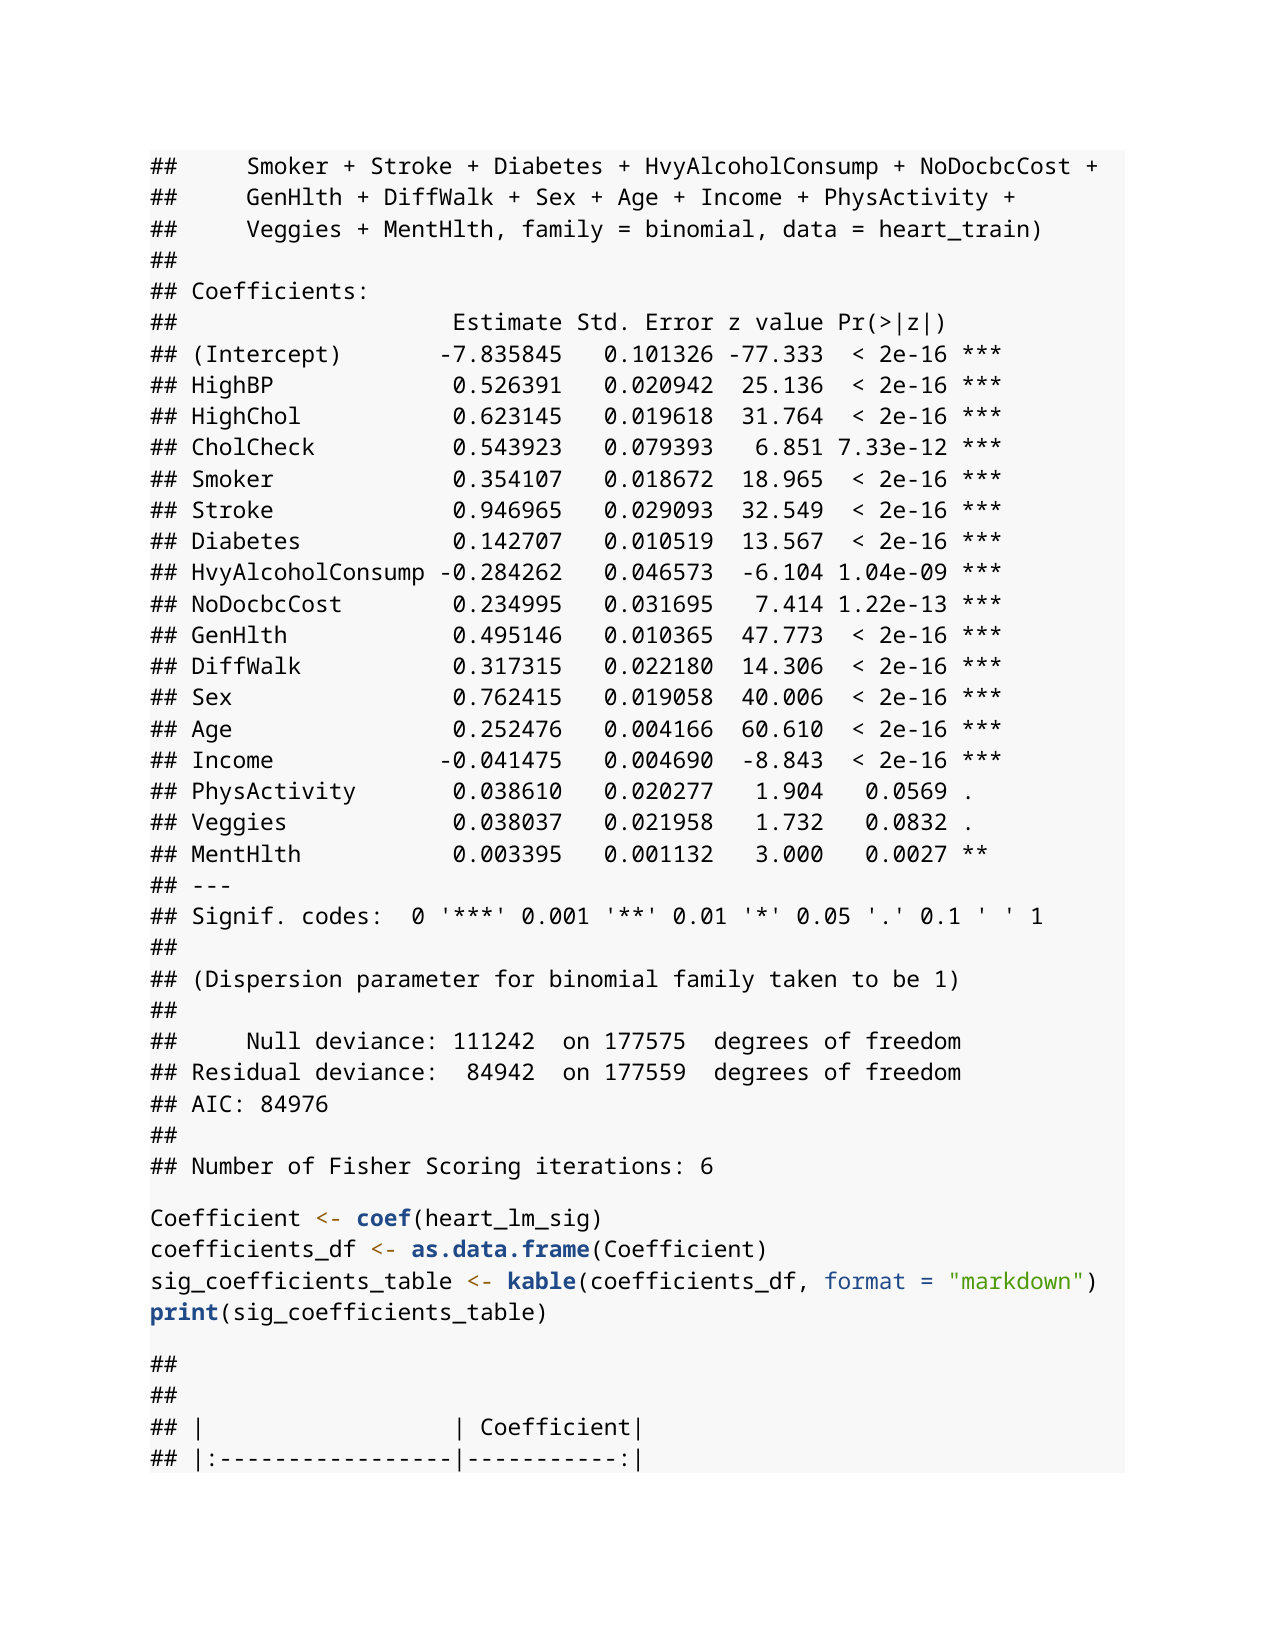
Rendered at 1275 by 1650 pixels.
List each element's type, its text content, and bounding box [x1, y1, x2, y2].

text Coefficient <- coef(heart_lm_sig) coefficients_df <- as.data.frame(Coefficient) sig_coefficients_table <- kable(coefficients_df, format = "markdown") print(sig_coefficients_table) [150, 1202, 1125, 1327]
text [150, 1348, 1125, 1473]
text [150, 150, 1125, 1181]
